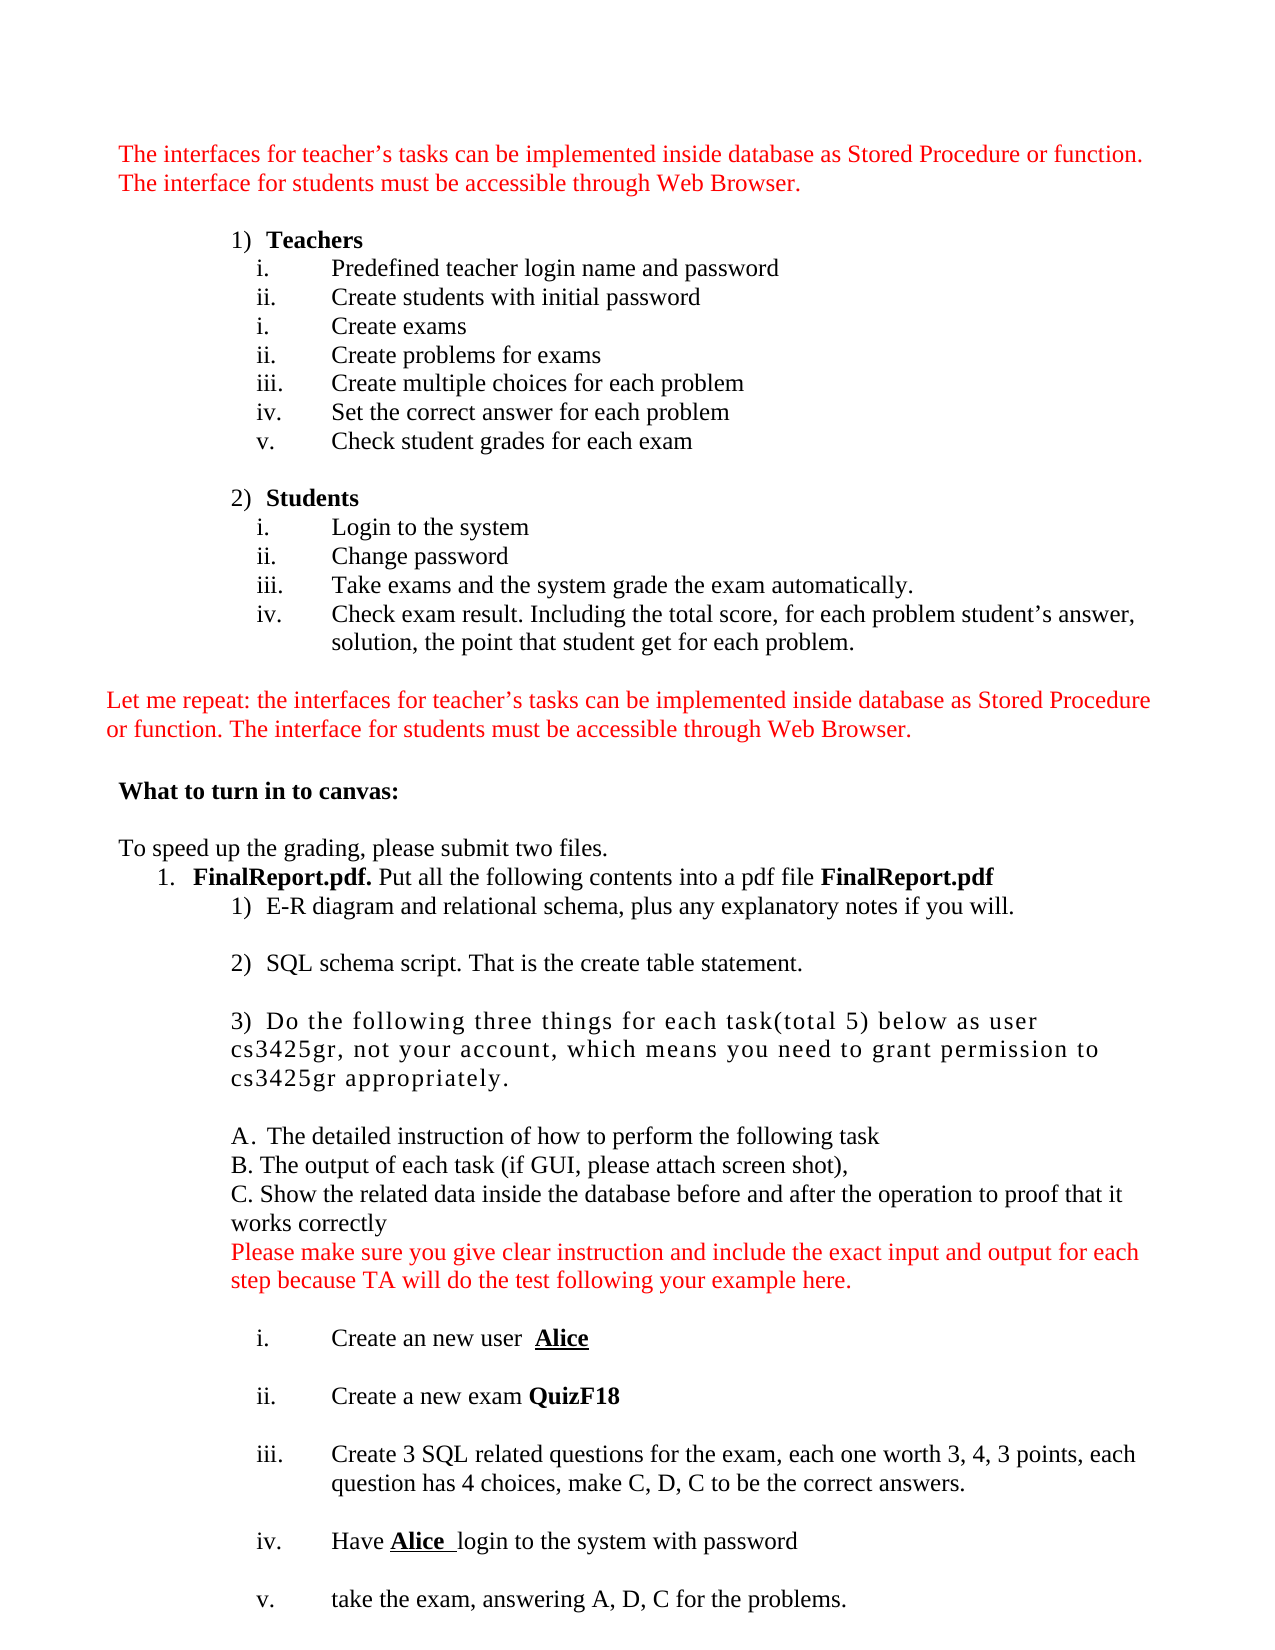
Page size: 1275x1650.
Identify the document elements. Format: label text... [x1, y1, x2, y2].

text C. Show the related data inside the database before and after the operation to proof that it works correctly [231, 1179, 1158, 1237]
list Create a new exam QuizF18 [256, 1381, 1158, 1410]
text The interfaces for teacher’s tasks can be implemented inside database as Stored Procedure or function. The interface for students must be accessible through Web Browser. [118, 139, 1158, 197]
text 1. FinalReport.pdf. Put all the following contents into a pdf file FinalReport.pdf [152, 862, 998, 891]
list Check student grades for each exam [256, 426, 1158, 455]
list Login to the system [256, 512, 1158, 541]
list Predefined teacher login name and password [256, 254, 1158, 282]
list Set the correct answer for each problem [256, 397, 1158, 426]
list Take exams and the system grade the exam automatically. [256, 570, 1158, 599]
text 2) SQL schema script. That is the create table statement. [231, 948, 1158, 977]
list Create 3 SQL related questions for the exam, each one worth 3, 4, 3 points, each question has 4 choices, make C, D, C to be the correct answers. [256, 1439, 1158, 1497]
list Create problems for exams [256, 340, 1158, 368]
text What to turn in to canvas: [118, 776, 1158, 804]
text A. The detailed instruction of how to perform the following task [231, 1121, 1158, 1150]
list Create students with initial password [256, 282, 1158, 311]
list Check exam result. Including the total score, for each problem student’s answer, solution, the point that student get for each problem. [256, 599, 1158, 656]
text 3) Do the following three things for each task(total 5) below as user cs3425gr, not your account, which means you need to grant permission to cs3425gr appropriately. [231, 1006, 1158, 1092]
text Please make sure you give clear instruction and include the exact input and output for each step because TA will do the test following your example here. [231, 1237, 1158, 1294]
list take the exam, answering A, D, C for the problems. [256, 1584, 1158, 1613]
text To speed up the grading, please submit two files. [118, 833, 1158, 862]
list Change password [256, 541, 1158, 570]
list Create multiple choices for each problem [256, 368, 1158, 397]
list Have Alice login to the system with password [256, 1526, 1158, 1555]
list Create exams [256, 311, 1158, 340]
text 1) Teachers [231, 225, 1158, 254]
text Let me repeat: the interfaces for teacher’s tasks can be implemented inside database as Stored Procedure or function. The interface for students must be accessible through Web Browser. [106, 685, 1158, 743]
text 1) E-R diagram and relational schema, plus any explanatory notes if you will. [231, 891, 1158, 919]
text B. The output of each task (if GUI, please attach screen shot), [231, 1150, 1158, 1179]
list Create an new user Alice [256, 1323, 1158, 1352]
text 2) Students [231, 483, 1158, 512]
